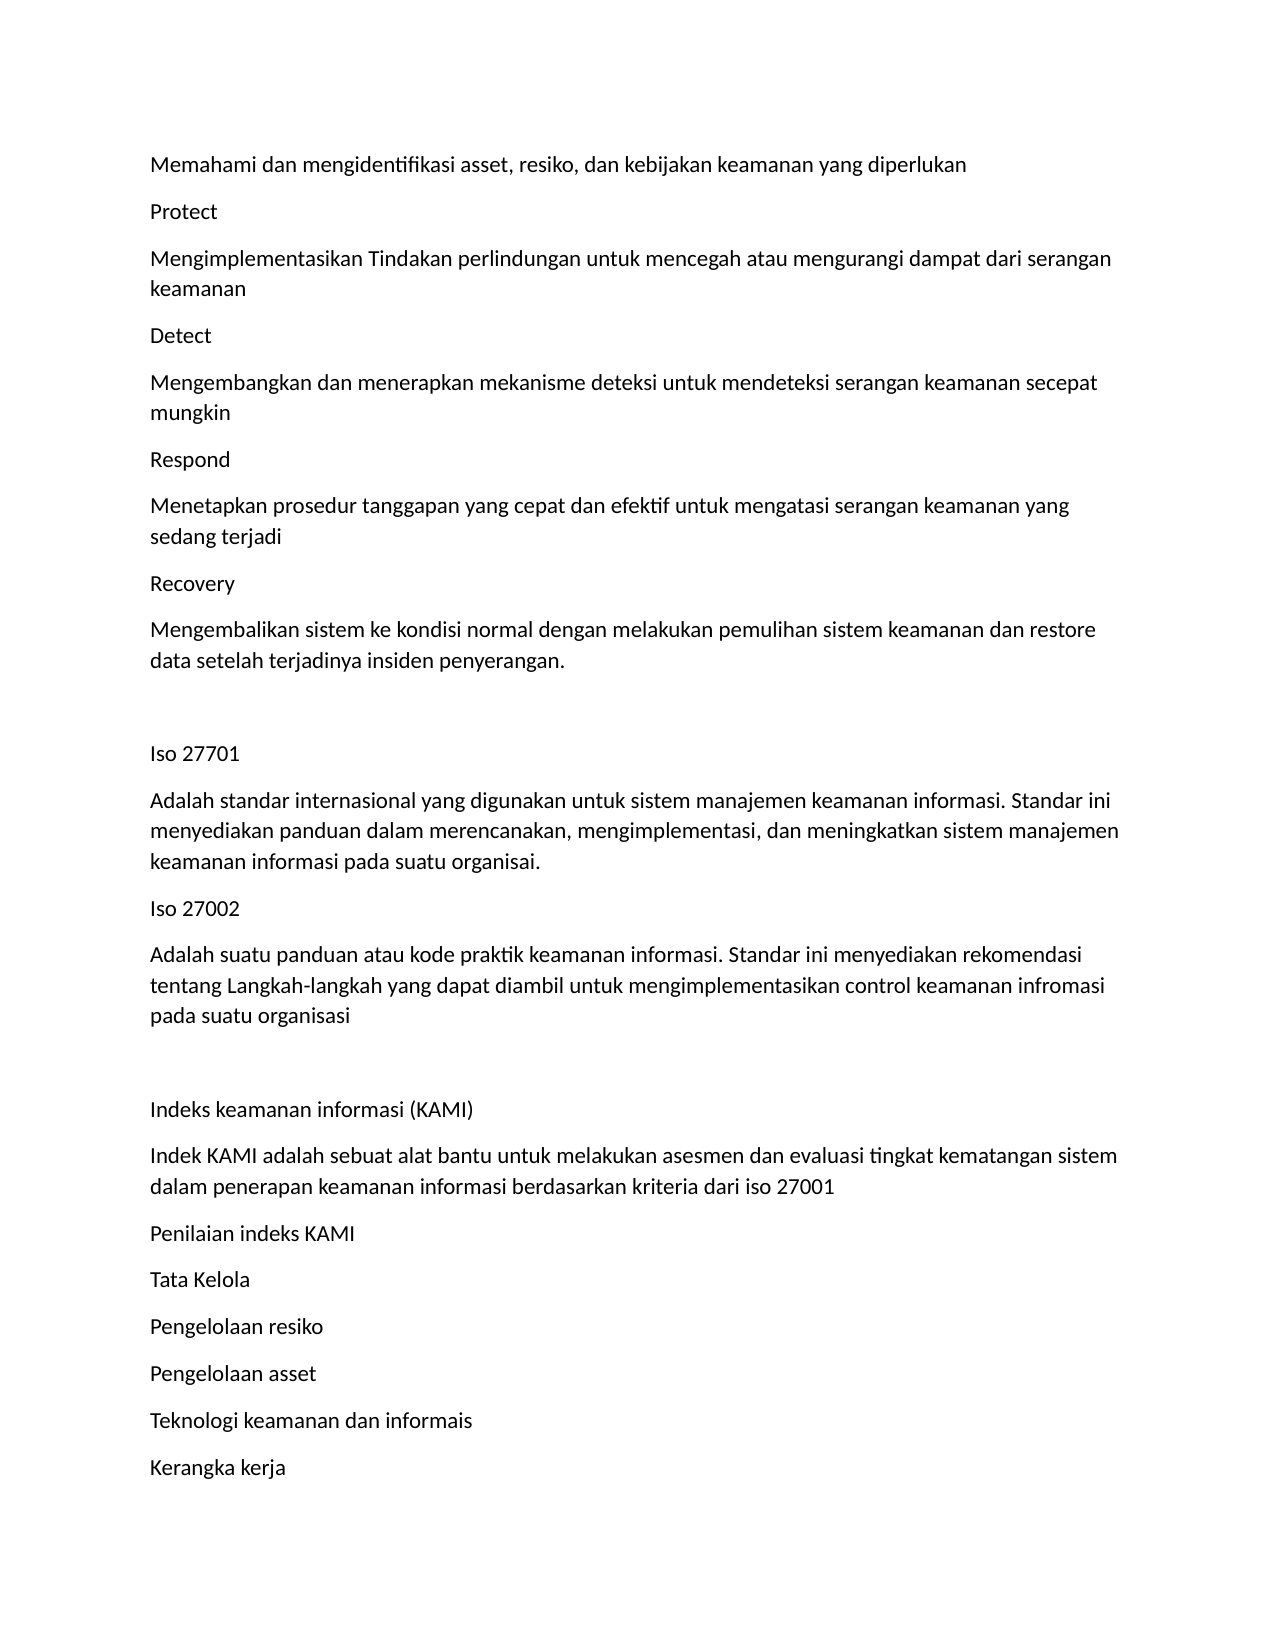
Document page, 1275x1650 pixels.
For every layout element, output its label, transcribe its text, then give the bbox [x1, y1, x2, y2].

text Indek KAMI adalah sebuat alat bantu untuk melakukan asesmen dan evaluasi tingkat kematangan sistem dalam penerapan keamanan informasi berdasarkan kriteria dari iso 27001 [150, 1142, 1125, 1200]
text Iso 27002 [150, 894, 1125, 922]
text Iso 27701 [150, 739, 1125, 768]
text Mengembalikan sistem ke kondisi normal dengan melakukan pemulihan sistem keamanan dan restore data setelah terjadinya insiden penyerangan. [150, 616, 1125, 674]
text Menetapkan prosedur tanggapan yang cepat dan efektif untuk mengatasi serangan keamanan yang sedang terjadi [150, 492, 1125, 550]
text Detect [150, 321, 1125, 349]
text Mengembangkan dan menerapkan mekanisme deteksi untuk mendeteksi serangan keamanan secepat mungkin [150, 368, 1125, 426]
text Mengimplementasikan Tindakan perlindungan untuk mencegah atau mengurangi dampat dari serangan keamanan [150, 244, 1125, 302]
text Penilaian indeks KAMI [150, 1219, 1125, 1247]
text Respond [150, 445, 1125, 473]
text Teknologi keamanan dan informais [150, 1406, 1125, 1434]
text Indeks keamanan informasi (KAMI) [150, 1095, 1125, 1123]
text Protect [150, 197, 1125, 225]
text Memahami dan mengidentifikasi asset, resiko, dan kebijakan keamanan yang diperlukan [150, 150, 1125, 178]
text Adalah suatu panduan atau kode praktik keamanan informasi. Standar ini menyediakan rekomendasi tentang Langkah-langkah yang dapat diambil untuk mengimplementasikan control keamanan infromasi pada suatu organisasi [150, 941, 1125, 1029]
text Pengelolaan asset [150, 1359, 1125, 1387]
text Kerangka kerja [150, 1453, 1125, 1481]
text Pengelolaan resiko [150, 1312, 1125, 1341]
text Adalah standar internasional yang digunakan untuk sistem manajemen keamanan informasi. Standar ini menyediakan panduan dalam merencanakan, mengimplementasi, dan meningkatkan sistem manajemen keamanan informasi pada suatu organisai. [150, 786, 1125, 875]
text Recovery [150, 569, 1125, 597]
text Tata Kelola [150, 1266, 1125, 1294]
